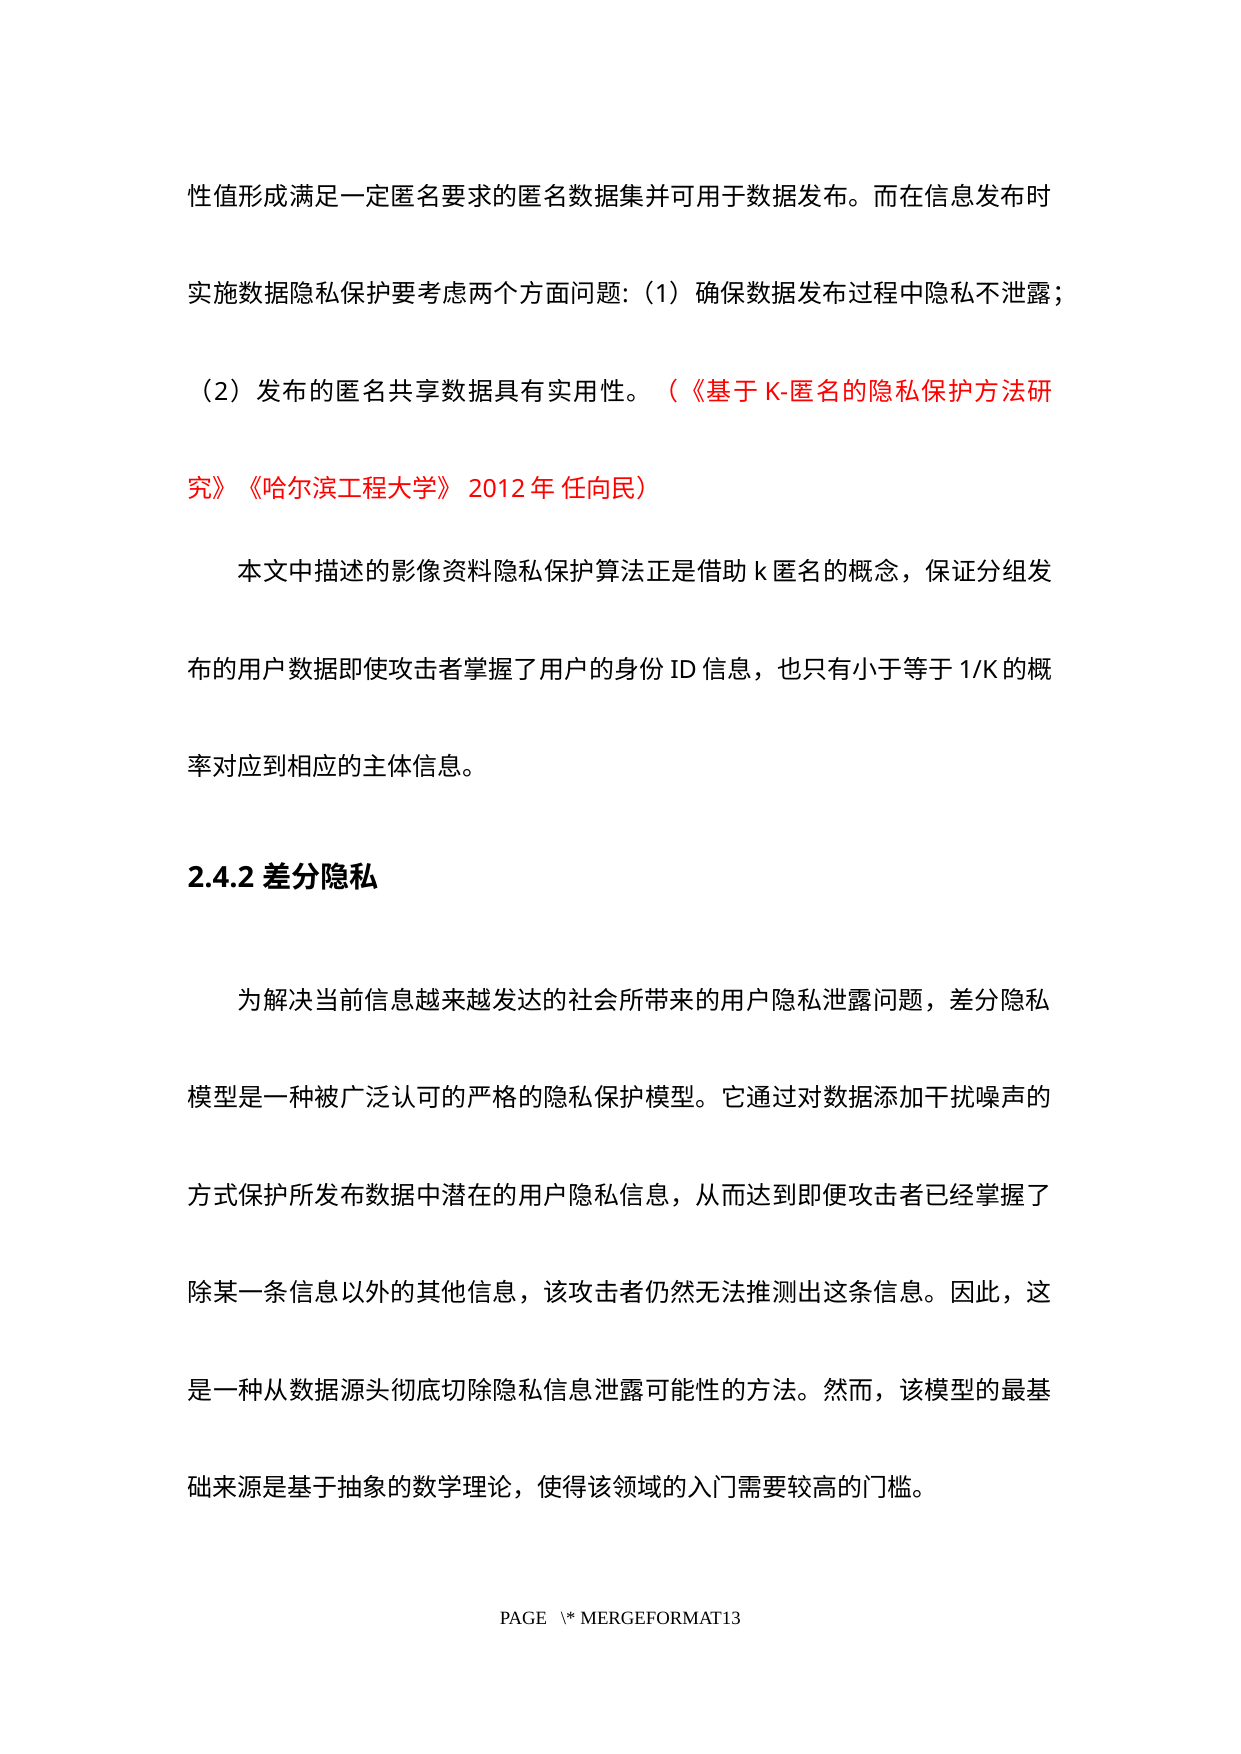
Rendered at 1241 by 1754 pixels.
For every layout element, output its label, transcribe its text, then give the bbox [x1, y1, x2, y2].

text 本文中描述的影像资料隐私保护算法正是借助k匿名的概念，保证分组发布的用户数据即使攻击者掌握了用户的身份ID信息，也只有小于等于1/K的概率对应到相应的主体信息。 [187, 537, 1053, 797]
text 2.4.2 差分隐私 [187, 843, 1053, 908]
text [187, 162, 1053, 519]
text 为解决当前信息越来越发达的社会所带来的用户隐私泄露问题，差分隐私模型是一种被广泛认可的严格的隐私保护模型。它通过对数据添加干扰噪声的方式保护所发布数据中潜在的用户隐私信息，从而达到即便攻击者已经掌握了除某一条信息以外的其他信息，该攻击者仍然无法推测出这条信息。因此，这是一种从数据源头彻底切除隐私信息泄露可能性的方法。然而，该模型的最基础来源是基于抽象的数学理论，使得该领域的入门需要较高的门槛。 [187, 966, 1053, 1518]
